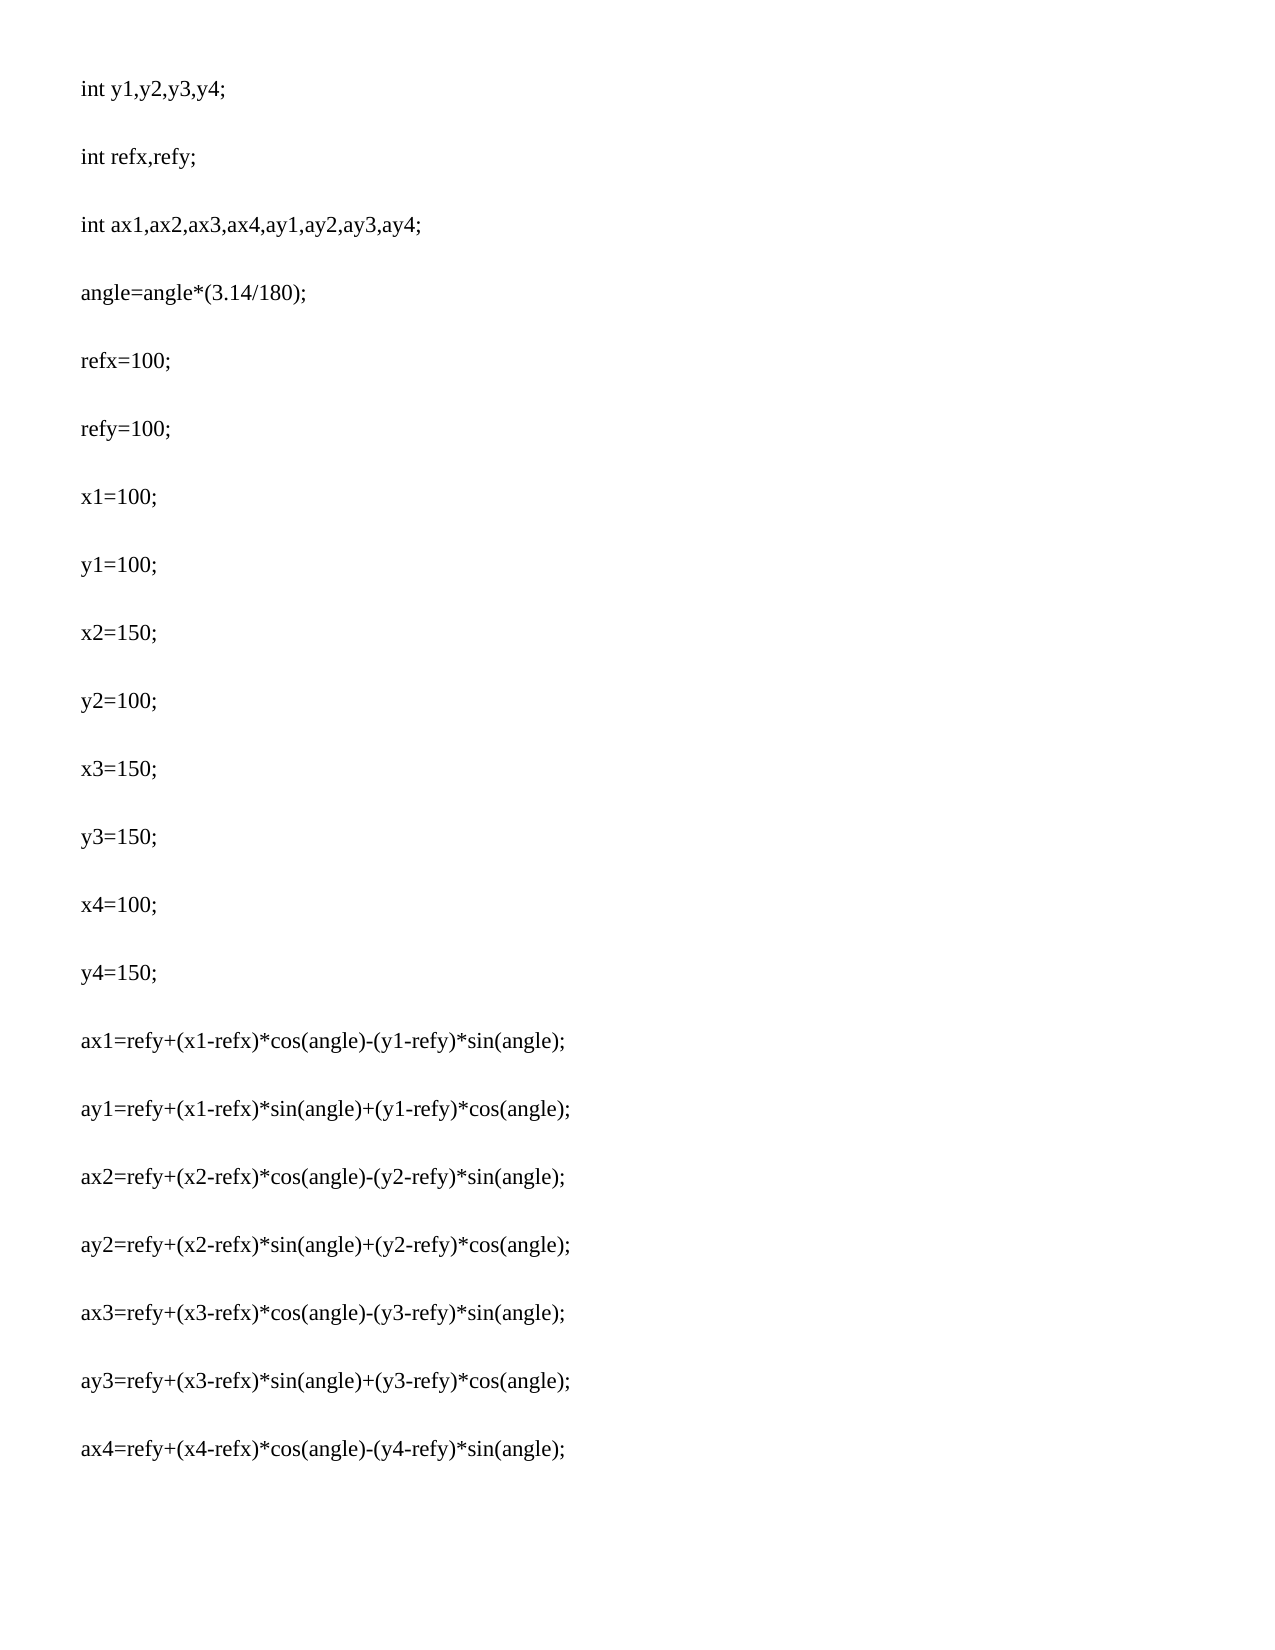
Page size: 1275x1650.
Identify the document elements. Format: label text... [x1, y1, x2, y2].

subtitle angle=angle*(3.14/180); [75, 279, 1200, 305]
subtitle x3=150; [75, 755, 1200, 782]
subtitle int ax1,ax2,ax3,ax4,ay1,ay2,ay3,ay4; [75, 211, 1200, 237]
subtitle ax1=refy+(x1-refx)*cos(angle)-(y1-refy)*sin(angle); [75, 1027, 1200, 1054]
subtitle ax2=refy+(x2-refx)*cos(angle)-(y2-refy)*sin(angle); [75, 1163, 1200, 1190]
subtitle ay1=refy+(x1-refx)*sin(angle)+(y1-refy)*cos(angle); [75, 1095, 1200, 1122]
subtitle ax4=refy+(x4-refx)*cos(angle)-(y4-refy)*sin(angle); [75, 1435, 1200, 1462]
subtitle refy=100; [75, 415, 1200, 441]
subtitle ay3=refy+(x3-refx)*sin(angle)+(y3-refy)*cos(angle); [75, 1367, 1200, 1394]
subtitle x4=100; [75, 891, 1200, 918]
subtitle y1=100; [75, 551, 1200, 577]
subtitle int y1,y2,y3,y4; [75, 75, 1200, 101]
subtitle refx=100; [75, 347, 1200, 373]
subtitle x2=150; [75, 619, 1200, 646]
subtitle x1=100; [75, 483, 1200, 509]
subtitle ay2=refy+(x2-refx)*sin(angle)+(y2-refy)*cos(angle); [75, 1231, 1200, 1258]
subtitle y2=100; [75, 687, 1200, 713]
subtitle y4=150; [75, 959, 1200, 986]
subtitle int refx,refy; [75, 143, 1200, 169]
subtitle y3=150; [75, 823, 1200, 849]
subtitle ax3=refy+(x3-refx)*cos(angle)-(y3-refy)*sin(angle); [75, 1299, 1200, 1326]
